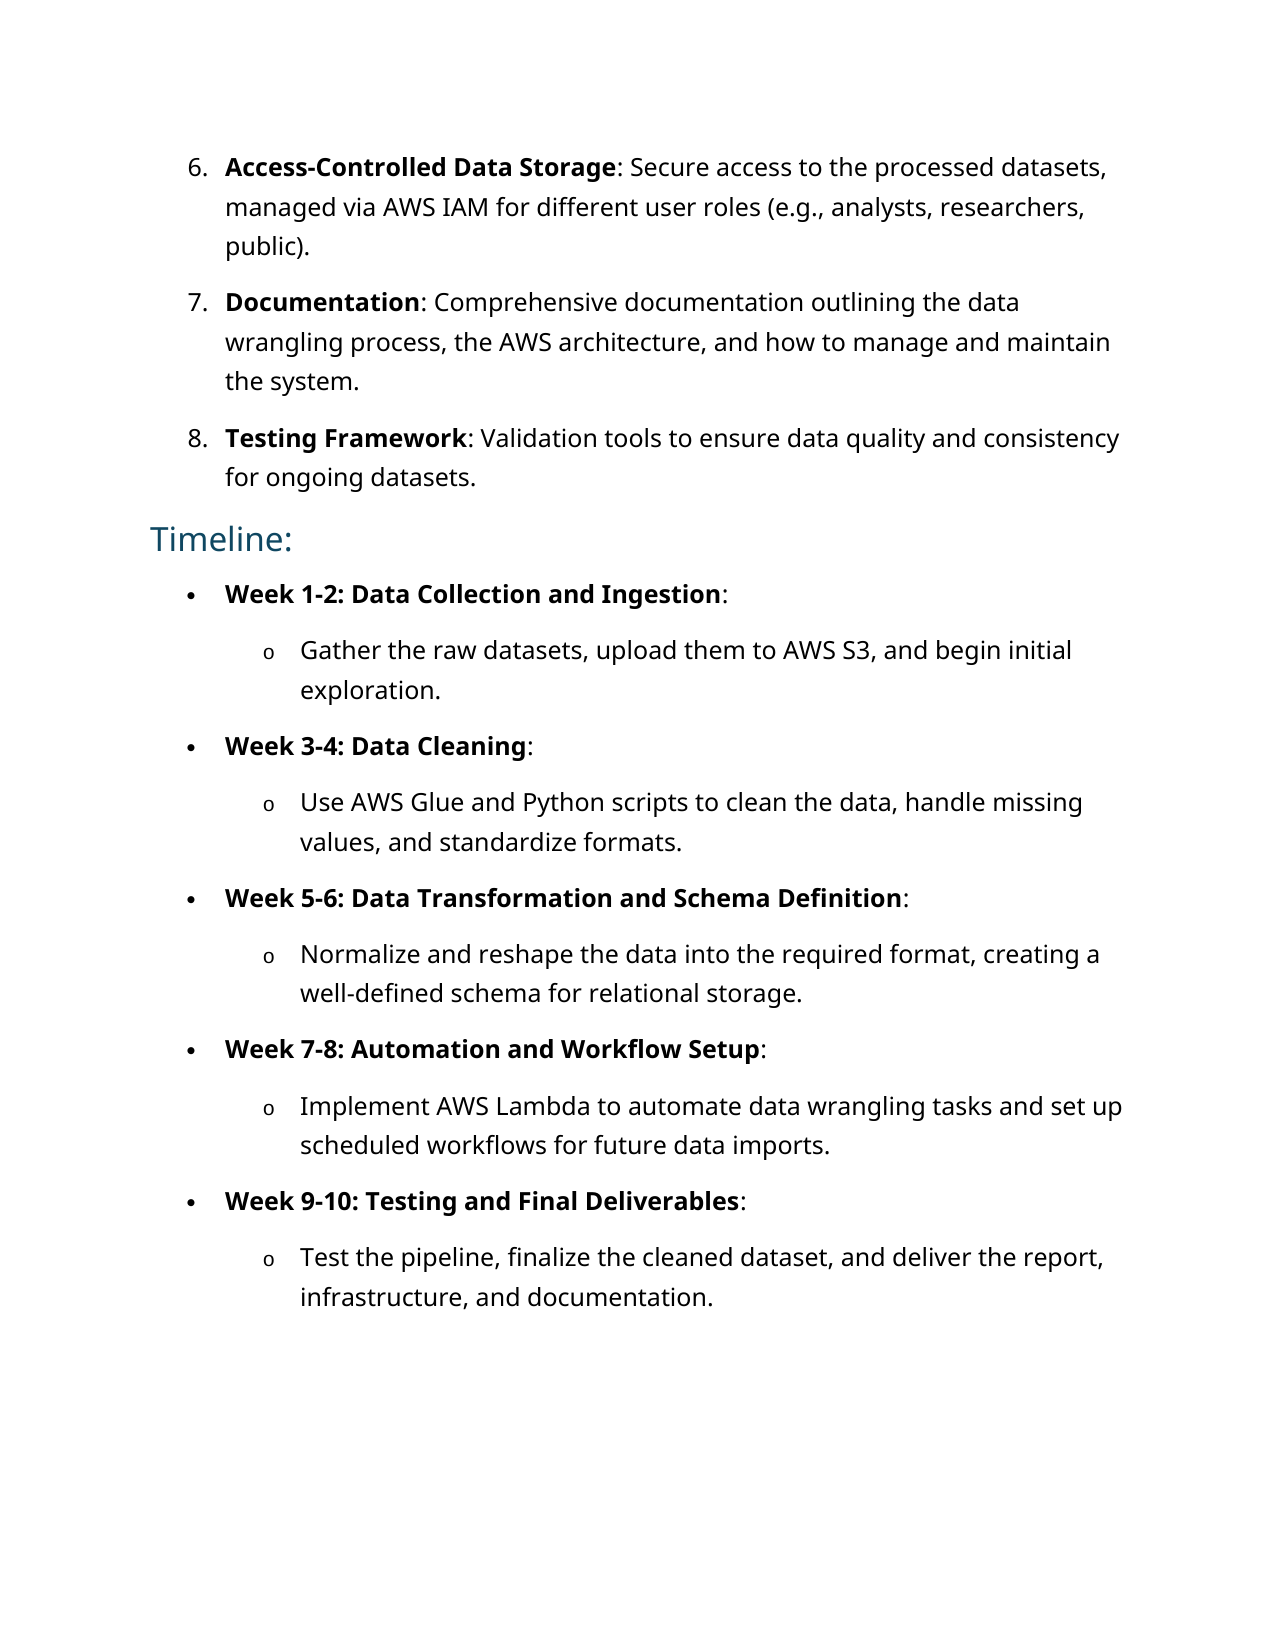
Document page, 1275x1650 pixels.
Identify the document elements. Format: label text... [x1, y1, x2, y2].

list Gather the raw datasets, upload them to AWS S3, and begin initial exploration. [262, 633, 1125, 706]
list Normalize and reshape the data into the required format, creating a well-defined schema for relational storage. [262, 936, 1125, 1010]
subtitle Timeline: [150, 516, 1125, 561]
list Week 3-4: Data Cleaning: [187, 728, 1125, 763]
list Documentation: Comprehensive documentation outlining the data wrangling process, the AWS architecture, and how to manage and maintain the system. [187, 285, 1125, 398]
list Testing Framework: Validation tools to ensure data quality and consistency for ongoing datasets. [187, 420, 1125, 494]
list Use AWS Glue and Python scripts to clean the data, handle missing values, and standardize formats. [262, 785, 1125, 858]
list Week 5-6: Data Transformation and Schema Definition: [187, 880, 1125, 914]
list Implement AWS Lambda to automate data wrangling tasks and set up scheduled workflows for future data imports. [262, 1088, 1125, 1162]
list Test the pipeline, finalize the cleaned dataset, and deliver the report, infrastructure, and documentation. [262, 1240, 1125, 1313]
list Week 7-8: Automation and Workflow Setup: [187, 1032, 1125, 1066]
list Access-Controlled Data Storage: Secure access to the processed datasets, managed via AWS IAM for different user roles (e.g., analysts, researchers, public). [187, 150, 1125, 263]
list Week 1-2: Data Collection and Ingestion: [187, 577, 1125, 611]
list Week 9-10: Testing and Final Deliverables: [187, 1184, 1125, 1218]
